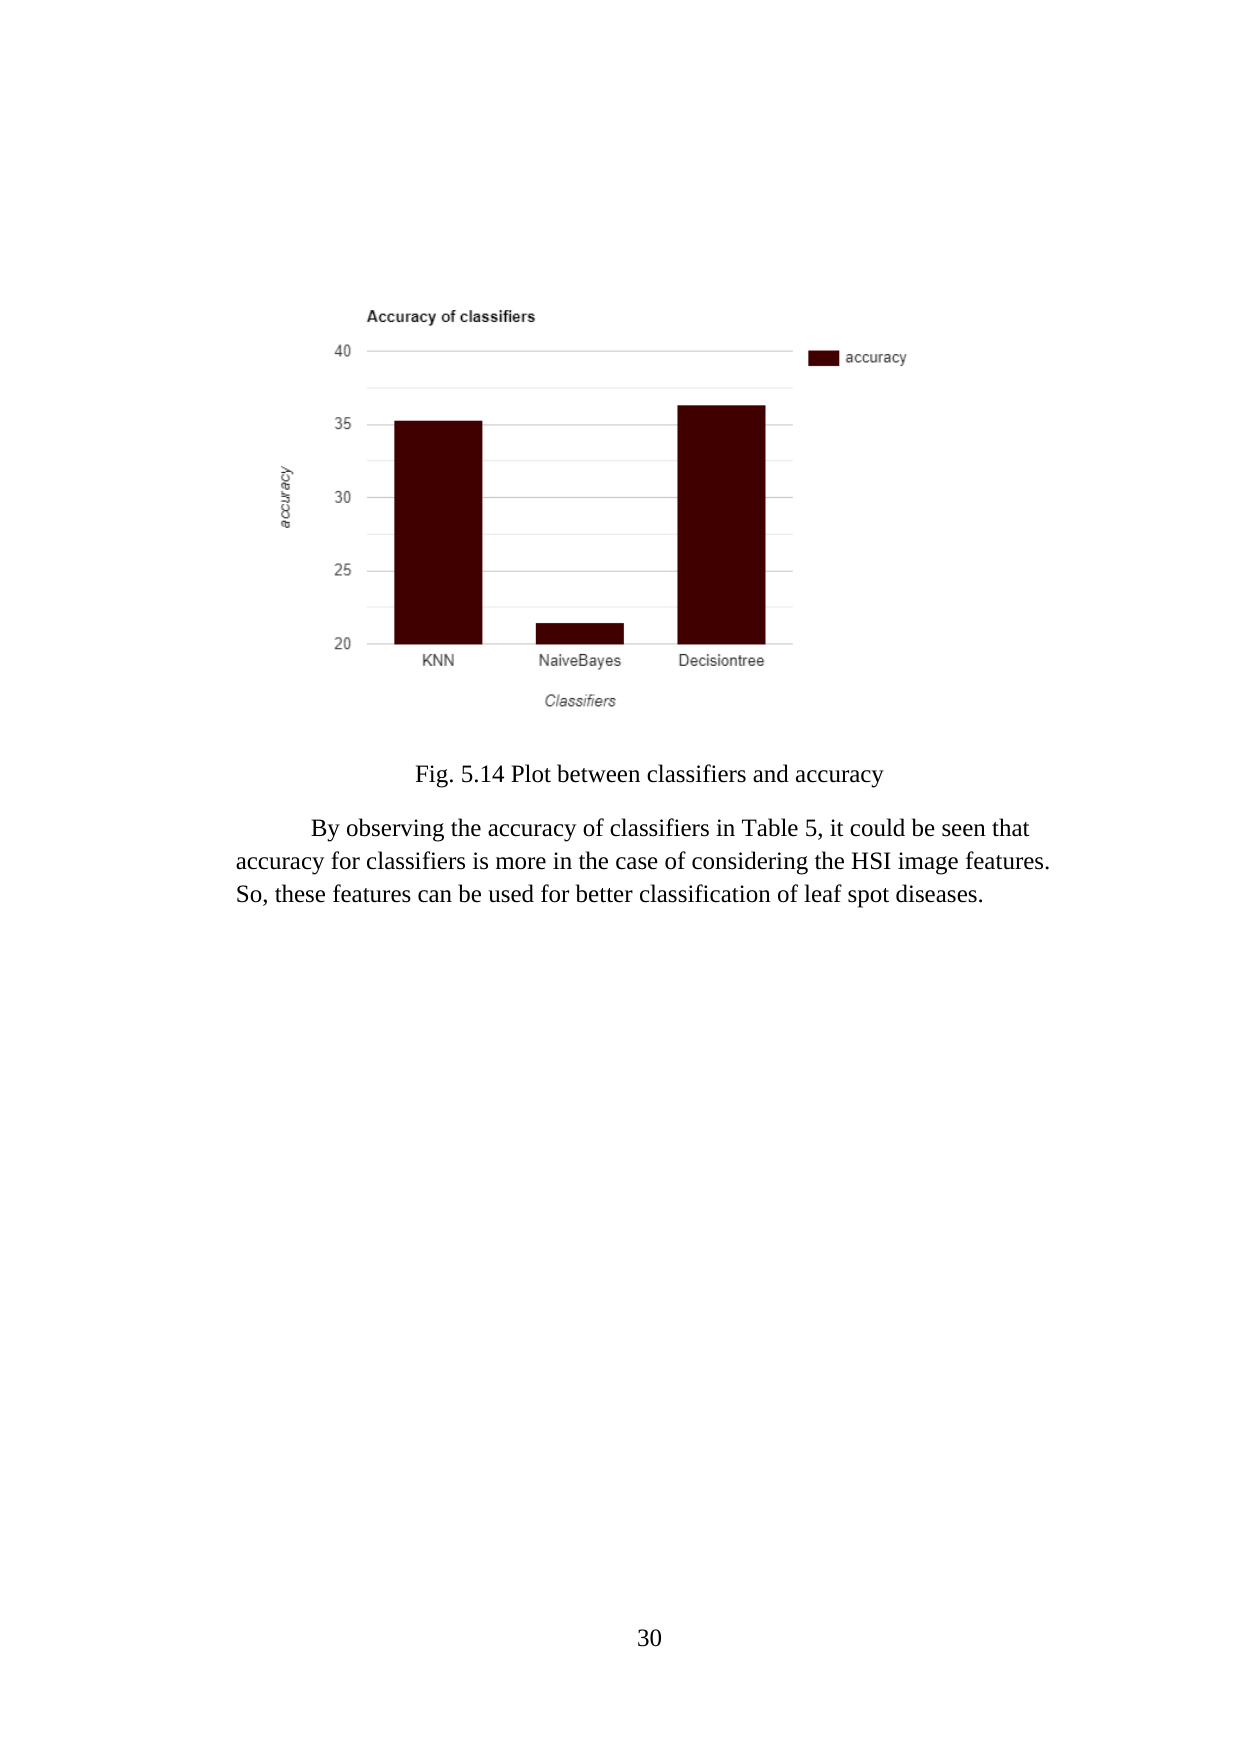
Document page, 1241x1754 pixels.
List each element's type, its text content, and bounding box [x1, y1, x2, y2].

picture [235, 259, 925, 735]
text Fig. 5.14 Plot between classifiers and accuracy [236, 759, 1063, 788]
text By observing the accuracy of classifiers in Table 5, it could be seen that accuracy for classifiers is more in the case of considering the HSI image features. So, these features can be used for better classification of leaf spot diseases. [236, 813, 1063, 908]
